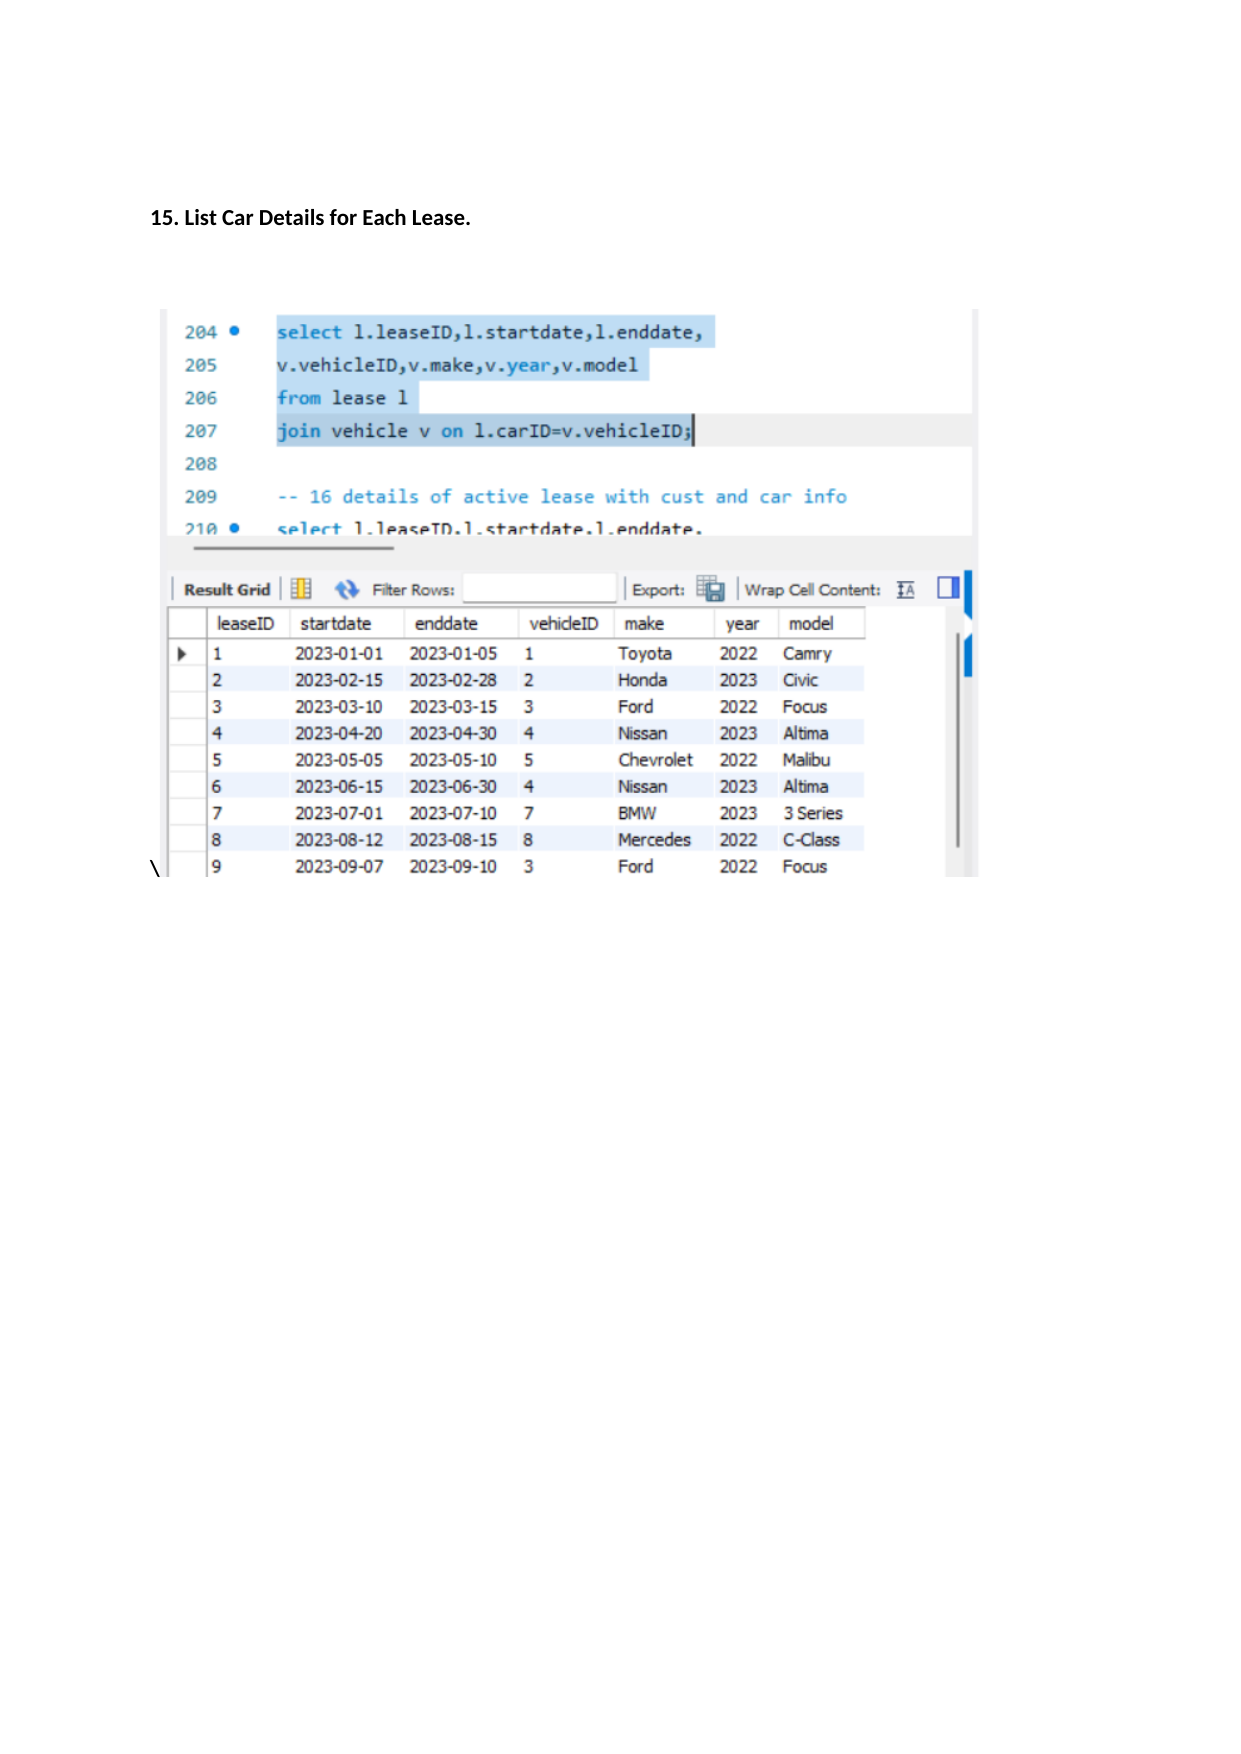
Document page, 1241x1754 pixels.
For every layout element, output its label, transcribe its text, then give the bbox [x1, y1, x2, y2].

picture [159, 309, 980, 877]
text 15. List Car Details for Each Lease. [150, 203, 1090, 231]
